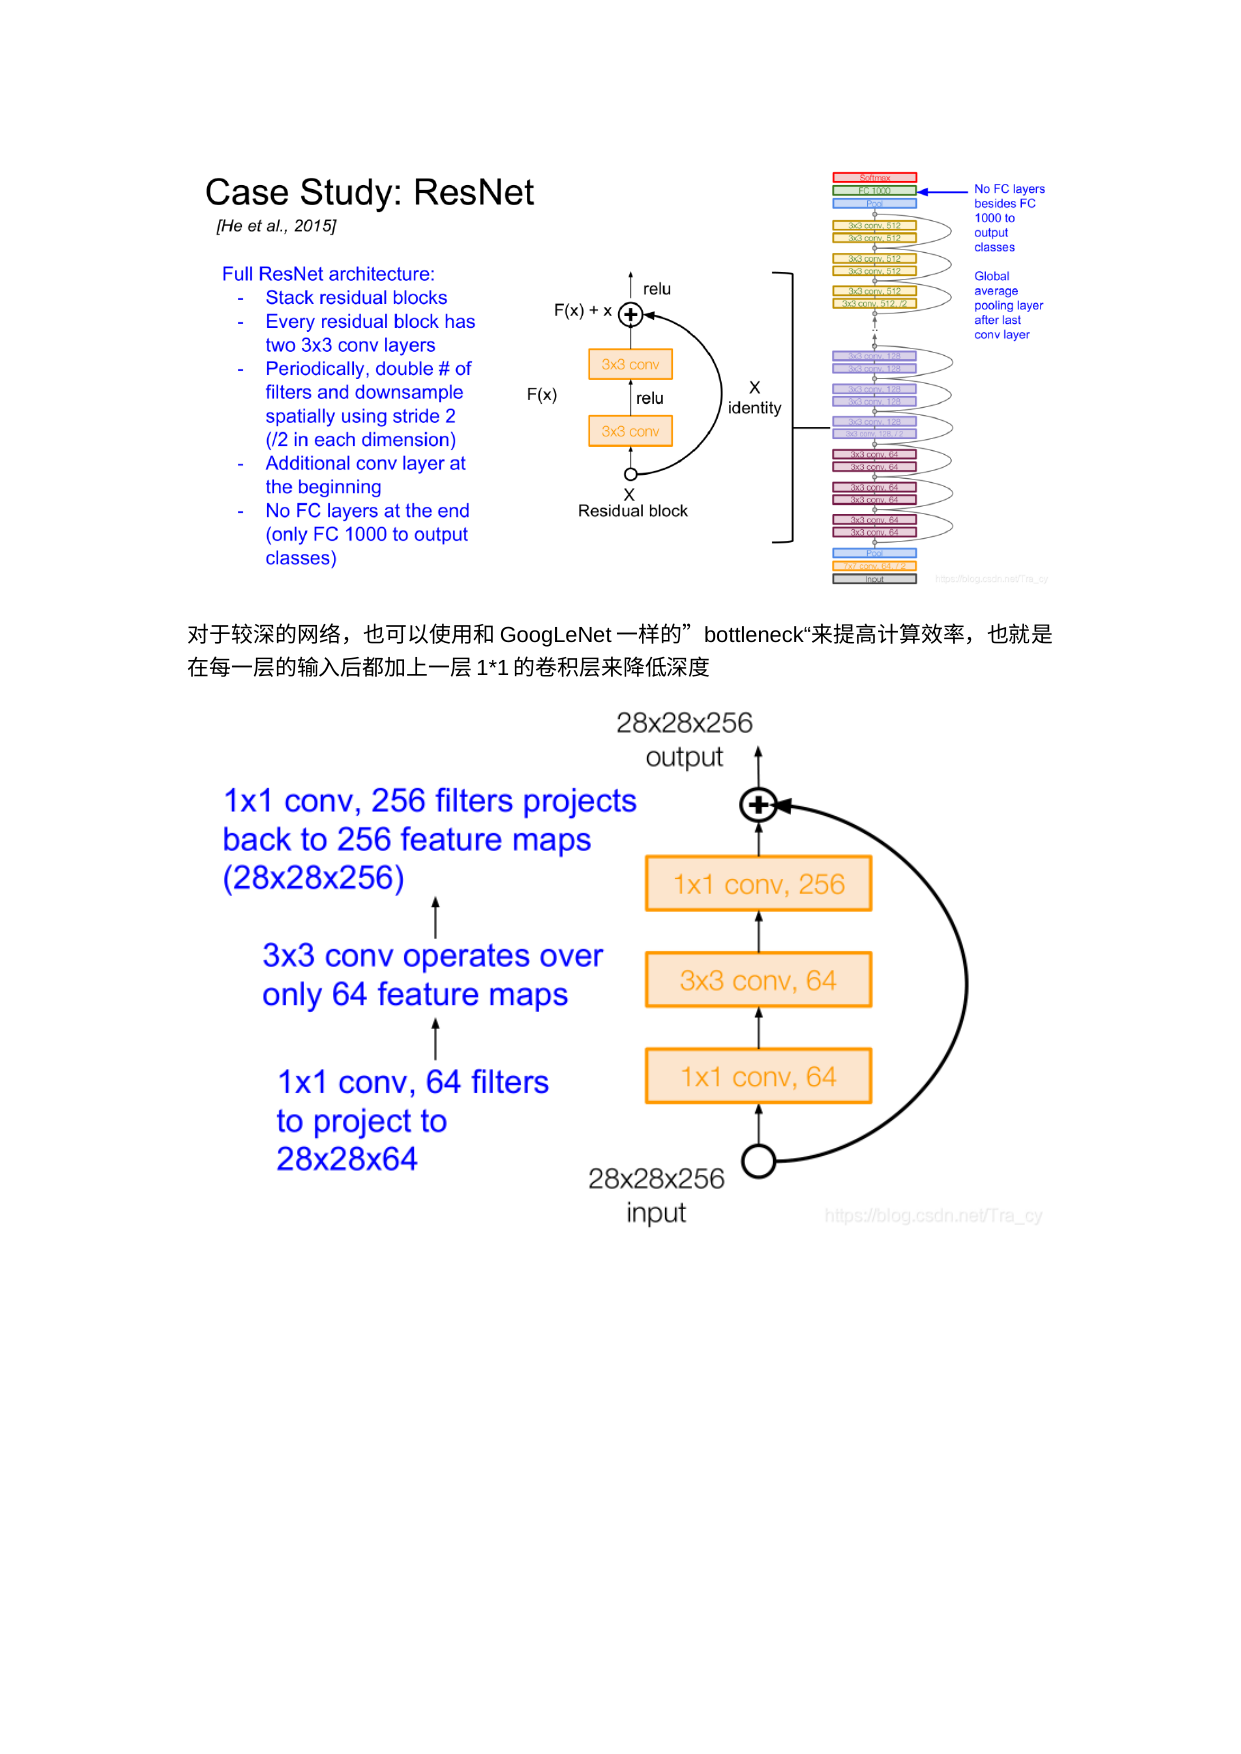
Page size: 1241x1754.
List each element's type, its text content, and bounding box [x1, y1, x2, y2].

text 对于较深的网络，也可以使用和GoogLeNet一样的”bottleneck“来提高计算效率，也就是在每一层的输入后都加上一层1*1的卷积层来降低深度 [187, 617, 1053, 682]
picture [187, 682, 1053, 1236]
picture [187, 162, 1053, 589]
